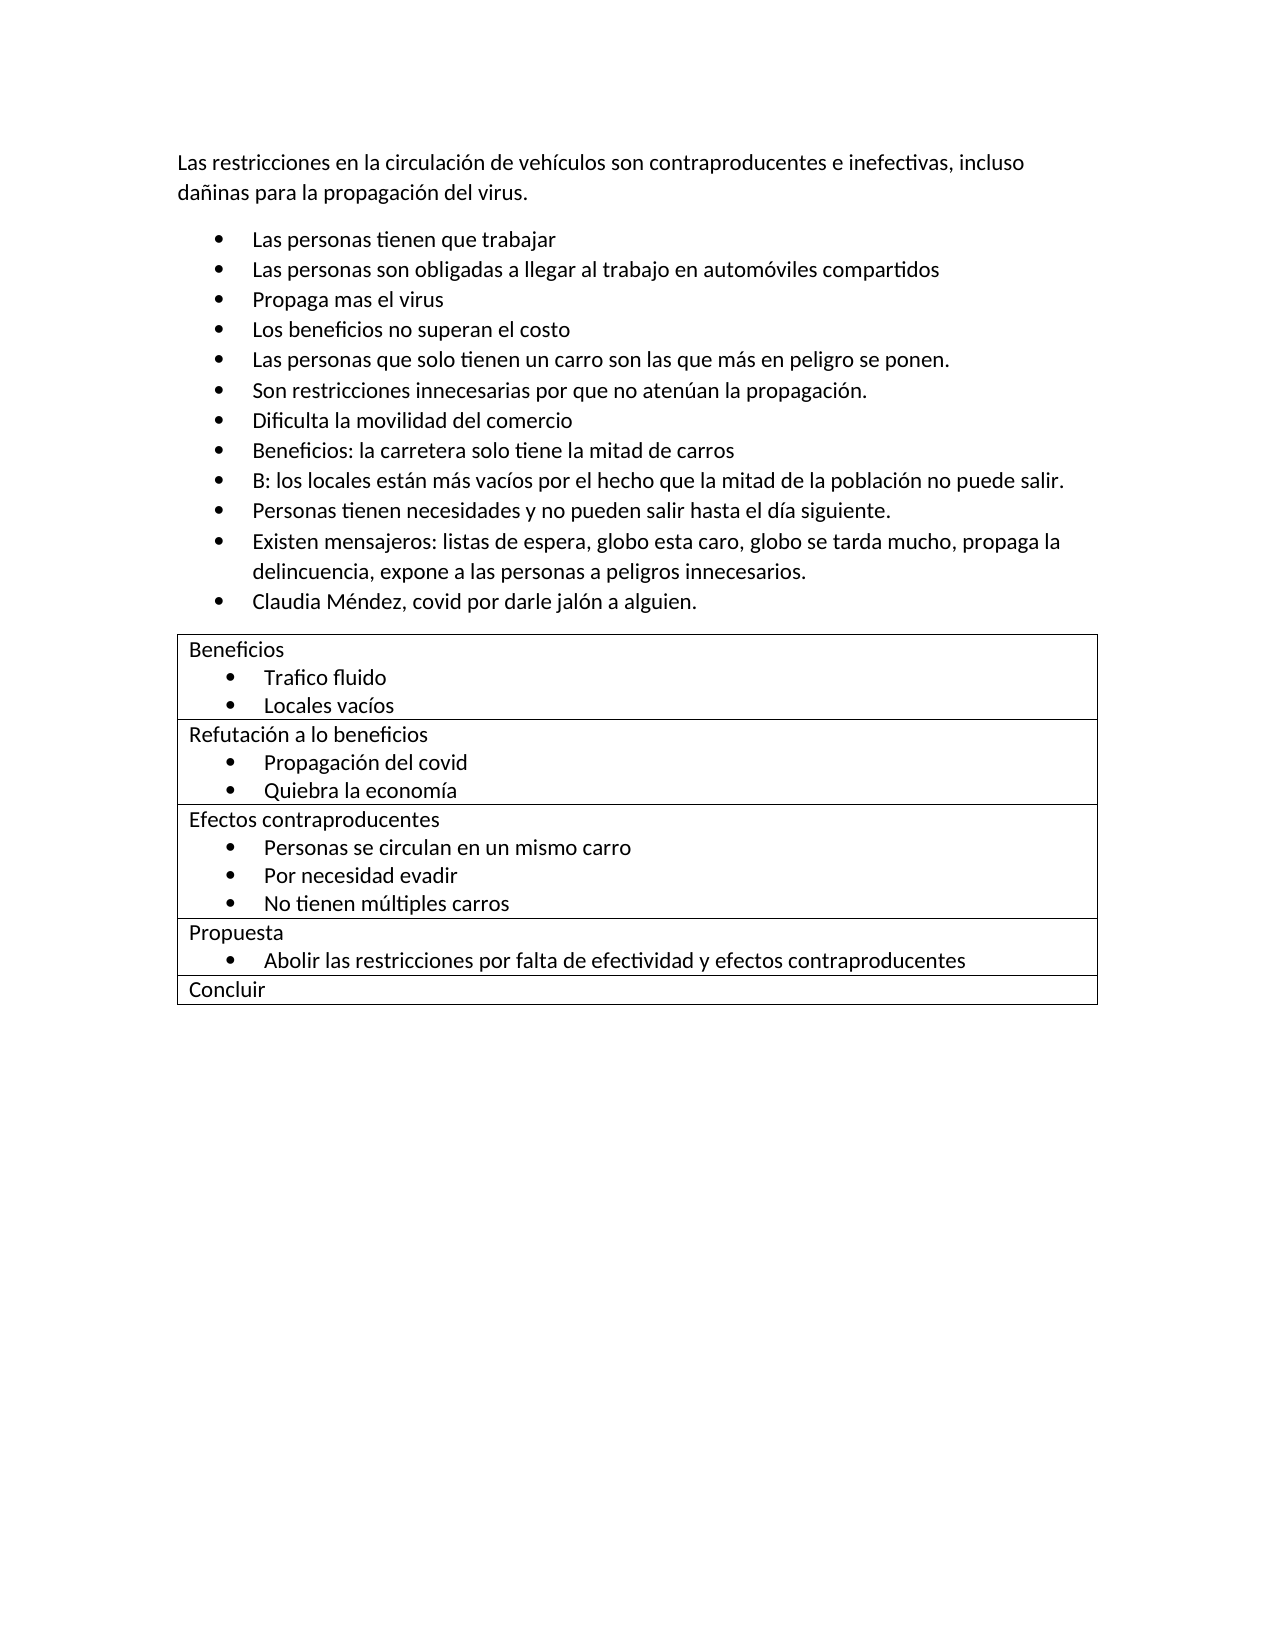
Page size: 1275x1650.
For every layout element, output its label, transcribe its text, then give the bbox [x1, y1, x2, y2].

list Las personas que solo tienen un carro son las que más en peligro se ponen. [215, 346, 1098, 373]
list Las personas tienen que trabajar [215, 225, 1098, 253]
list Claudia Méndez, covid por darle jalón a alguien. [215, 587, 1098, 615]
list Las personas son obligadas a llegar al trabajo en automóviles compartidos [215, 255, 1098, 283]
text Las restricciones en la circulación de vehículos son contraproducentes e inefectivas, incluso dañinas para la propagación del virus. [177, 148, 1098, 206]
list B: los locales están más vacíos por el hecho que la mitad de la población no puede salir. [215, 466, 1098, 494]
list Personas tienen necesidades y no pueden salir hasta el día siguiente. [215, 497, 1098, 524]
table_header Beneficios Trafico fluido Locales vacíos [178, 635, 1097, 719]
list Propaga mas el virus [215, 285, 1098, 313]
table_cell Concluir [178, 976, 1097, 1003]
list Los beneficios no superan el costo [215, 315, 1098, 343]
list Son restricciones innecesarias por que no atenúan la propagación. [215, 376, 1098, 404]
table_cell Propuesta Abolir las restricciones por falta de efectividad y efectos contraproducentes [178, 919, 1097, 974]
table_cell Refutación a lo beneficios Propagación del covid Quiebra la economía [178, 720, 1097, 804]
list Existen mensajeros: listas de espera, globo esta caro, globo se tarda mucho, propaga la delincuencia, expone a las personas a peligros innecesarios. [215, 527, 1098, 585]
table_cell Efectos contraproducentes Personas se circulan en un mismo carro Por necesidad evadir No tienen múltiples carros [178, 805, 1097, 917]
list Dificulta la movilidad del comercio [215, 406, 1098, 434]
list Beneficios: la carretera solo tiene la mitad de carros [215, 436, 1098, 464]
